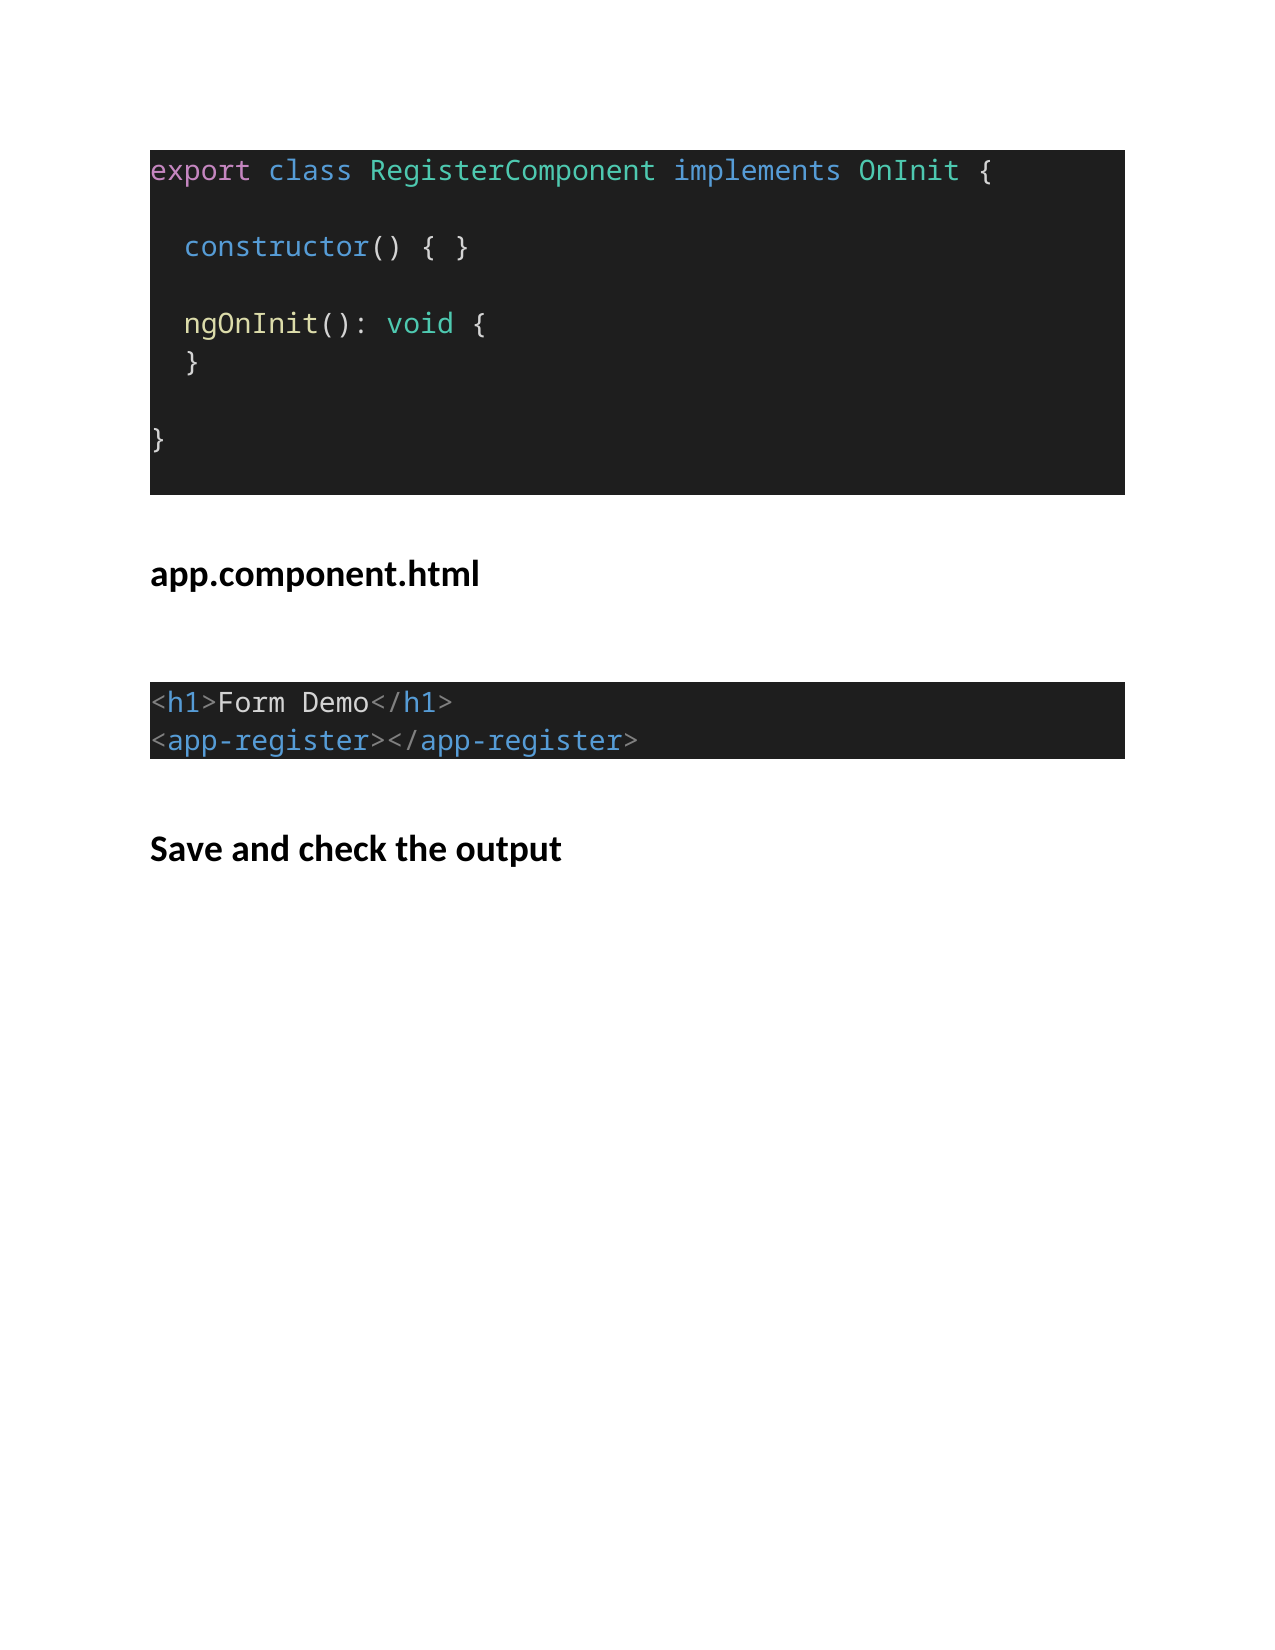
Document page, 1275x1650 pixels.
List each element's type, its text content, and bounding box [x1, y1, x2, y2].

text <h1>Form Demo</h1> [150, 682, 1125, 721]
text ngOnInit(): void { [150, 303, 1125, 342]
text } [150, 418, 1125, 457]
text <app-register></app-register> [150, 721, 1125, 759]
text constructor() { } [150, 227, 1125, 265]
text Save and check the output [150, 825, 1125, 871]
text export class RegisterComponent implements OnInit { [150, 150, 1125, 188]
text app.component.html [150, 550, 1125, 596]
text } [150, 342, 1125, 380]
